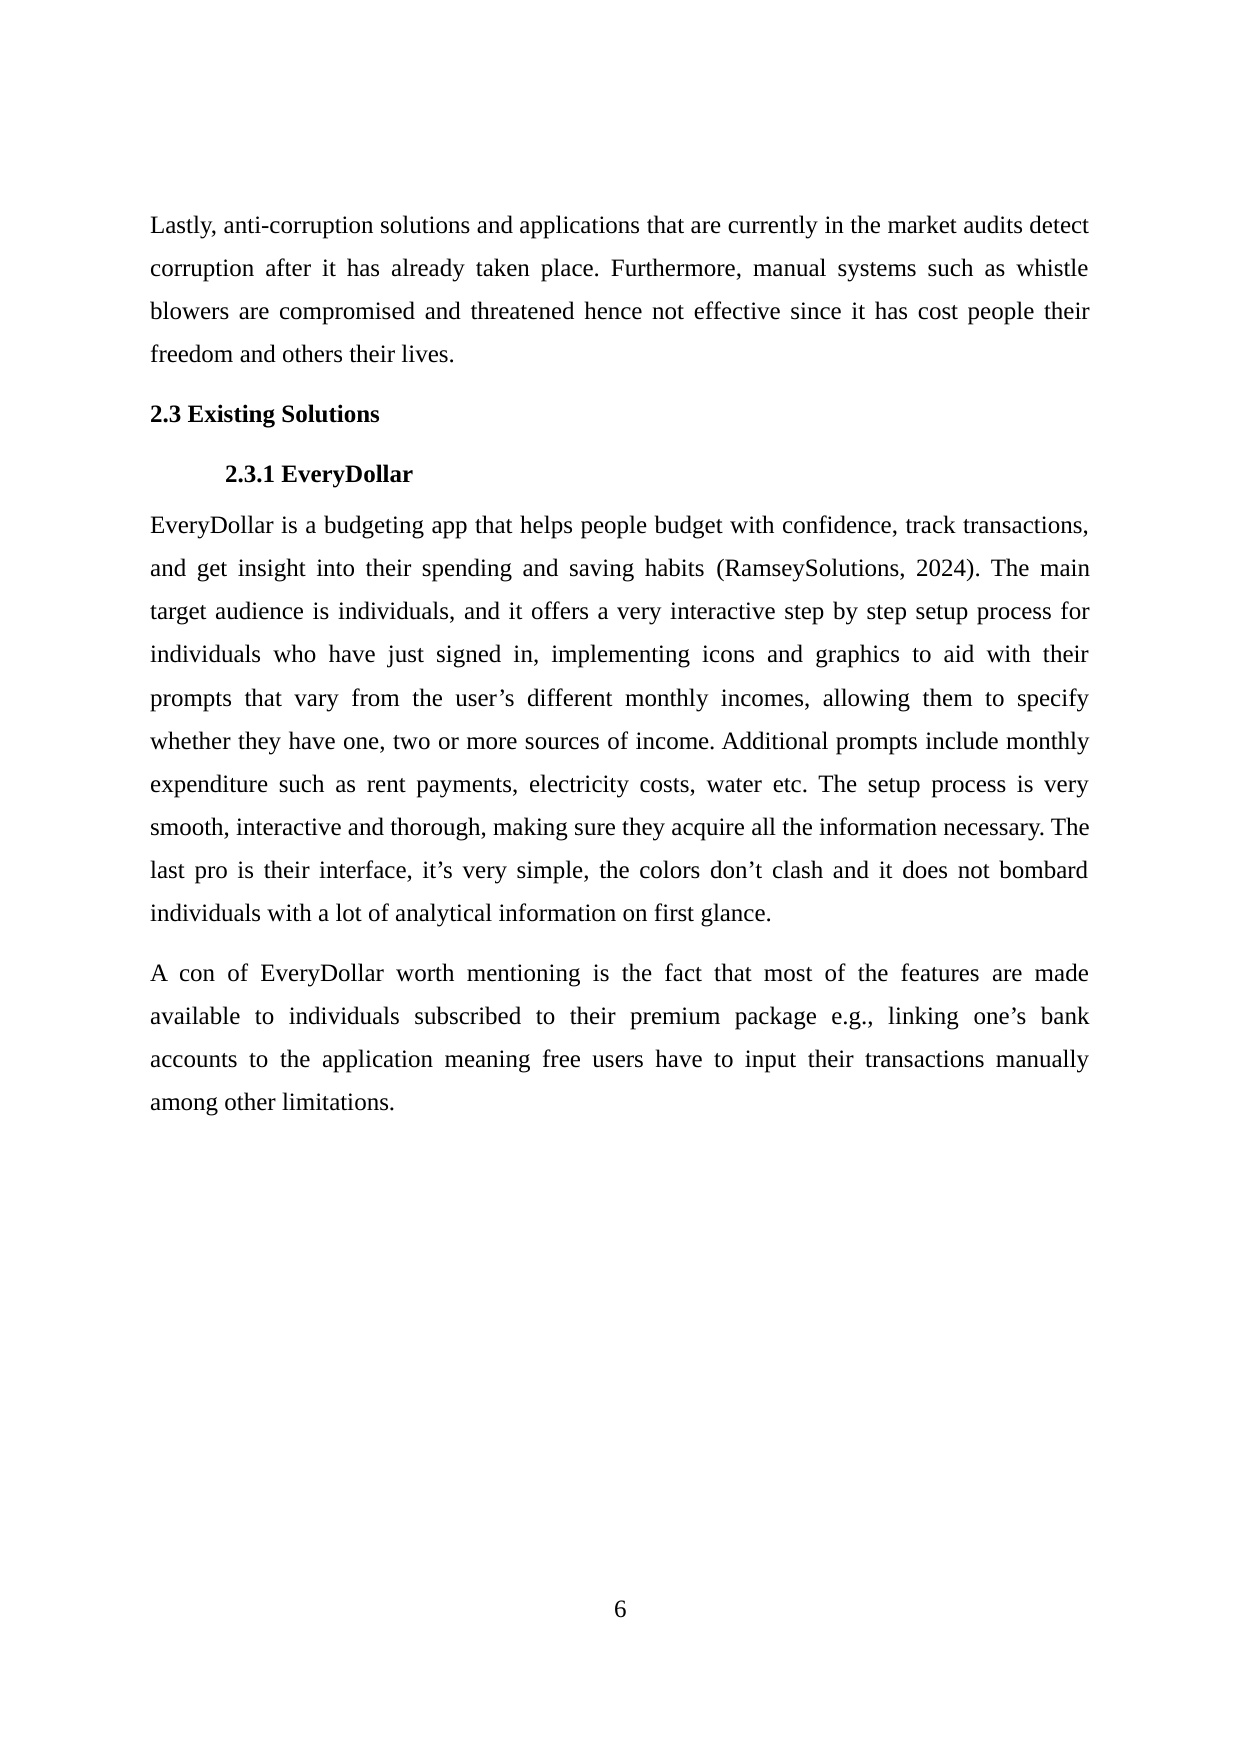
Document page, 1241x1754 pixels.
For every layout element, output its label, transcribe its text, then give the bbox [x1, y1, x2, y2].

text EveryDollar is a budgeting app that helps people budget with confidence, track transactions, and get insight into their spending and saving habits . The main target audience is individuals, and it offers a very interactive step by step setup process for individuals who have just signed in, implementing icons and graphics to aid with their prompts that vary from the user’s different monthly incomes, allowing them to specify whether they have one, two or more sources of income. Additional prompts include monthly expenditure such as rent payments, electricity costs, water etc. The setup process is very smooth, interactive and thorough, making sure they acquire all the information necessary. The last pro is their interface, it’s very simple, the colors don’t clash and it does not bombard individuals with a lot of analytical information on first glance. [150, 510, 1090, 927]
text A con of EveryDollar worth mentioning is the fact that most of the features are made available to individuals subscribed to their premium package e.g., linking one’s bank accounts to the application meaning free users have to input their transactions manually among other limitations. [150, 958, 1090, 1116]
subtitle 2.3 Existing Solutions [150, 399, 1090, 428]
text Lastly, anti-corruption solutions and applications that are currently in the market audits detect corruption after it has already taken place. Furthermore, manual systems such as whistle blowers are compromised and threatened hence not effective since it has cost people their freedom and others their lives. [150, 210, 1090, 368]
subtitle 2.3.1 EveryDollar [150, 459, 1090, 487]
